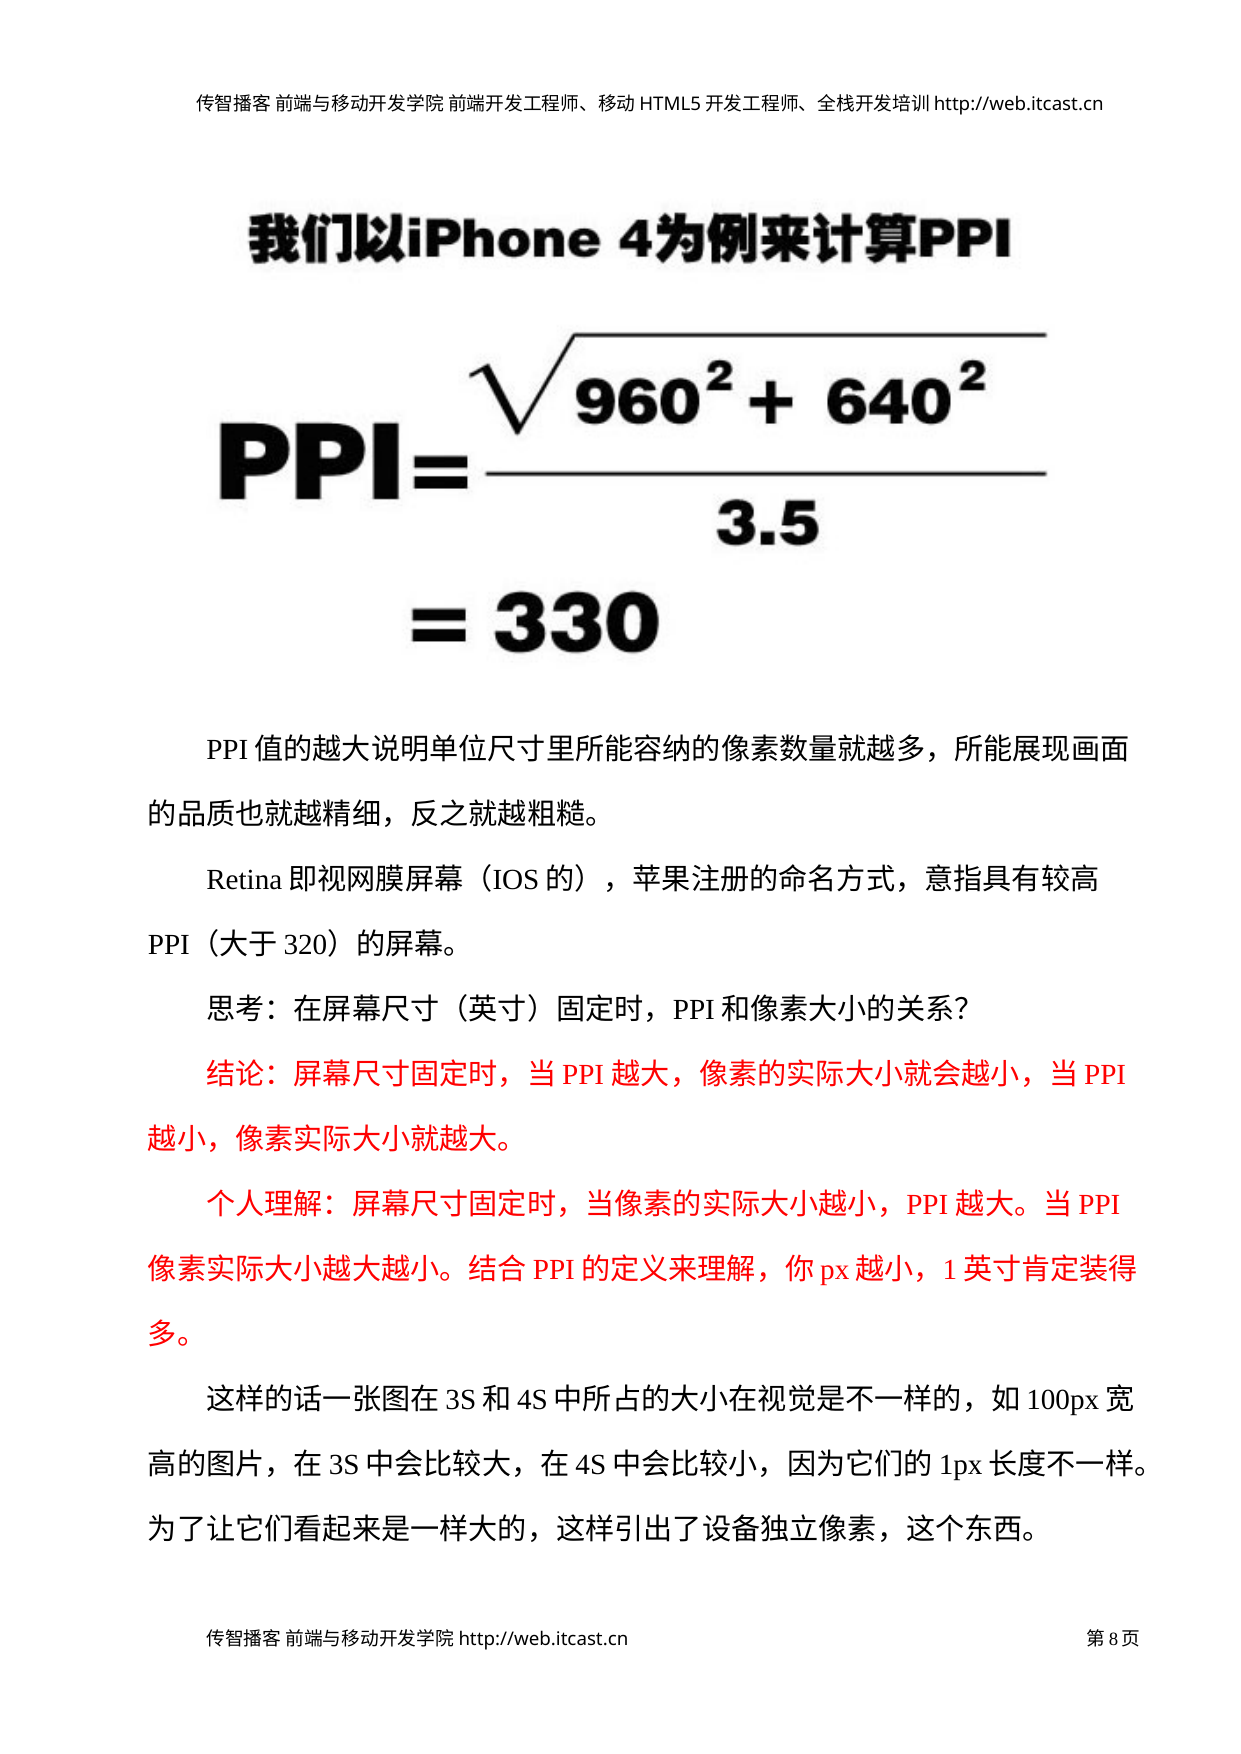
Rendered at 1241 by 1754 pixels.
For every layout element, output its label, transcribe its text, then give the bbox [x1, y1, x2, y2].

text 个人理解：屏幕尺寸固定时，当像素的实际大小越小，PPI 越大。当PPI像素实际大小越大越小。结合PPI的定义来理解，你px越小，1英寸肯定装得多。 [148, 1169, 1152, 1364]
text Retina即视网膜屏幕（IOS的），苹果注册的命名方式，意指具有较高PPI（大于320）的屏幕。 [148, 844, 1152, 974]
text PPI值的越大说明单位尺寸里所能容纳的像素数量就越多，所能展现画面的品质也就越精细，反之就越粗糙。 [148, 714, 1152, 844]
picture [206, 171, 1065, 705]
text 结论：屏幕尺寸固定时，当PPI 越大，像素的实际大小就会越小，当PPI越小，像素实际大小就越大。 [148, 1039, 1152, 1169]
text 思考：在屏幕尺寸（英寸）固定时，PPI和像素大小的关系？ [148, 974, 1152, 1039]
text 这样的话一张图在3S和4S中所占的大小在视觉是不一样的，如100px宽高的图片，在3S中会比较大，在4S中会比较小，因为它们的1px长度不一样。为了让它们看起来是一样大的，这样引出了设备独立像素，这个东西。 [148, 1364, 1152, 1559]
